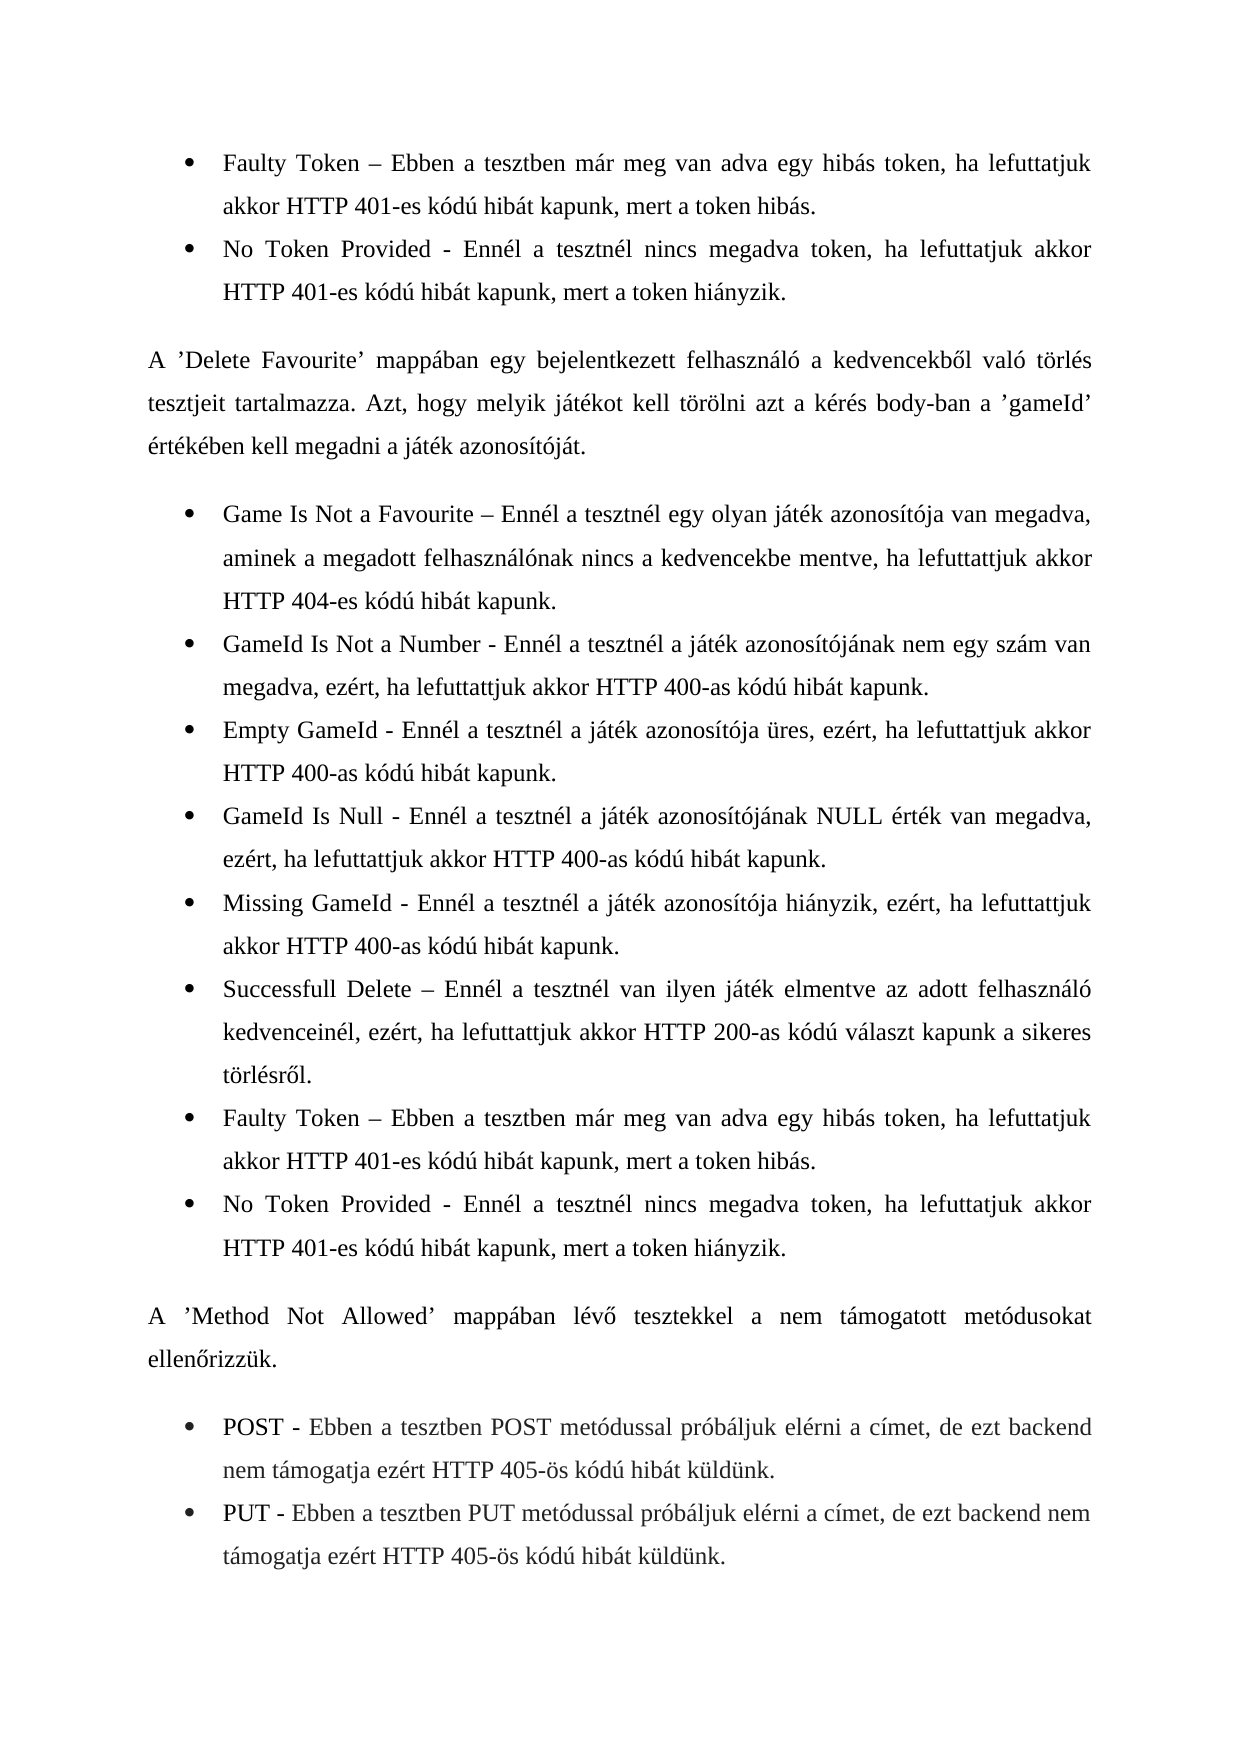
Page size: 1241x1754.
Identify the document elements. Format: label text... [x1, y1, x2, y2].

list POST - Ebben a tesztben POST metódussal próbáljuk elérni a címet, de ezt backend nem támogatja ezért HTTP 405-ös kódú hibát küldünk. [185, 1412, 1093, 1484]
list GameId Is Null - Ennél a tesztnél a játék azonosítójának NULL érték van megadva, ezért, ha lefuttattjuk akkor HTTP 400-as kódú hibát kapunk. [185, 801, 1093, 873]
text A ’Delete Favourite’ mappában egy bejelentkezett felhasználó a kedvencekből való törlés tesztjeit tartalmazza. Azt, hogy melyik játékot kell törölni azt a kérés body-ban a ’gameId’ értékében kell megadni a játék azonosítóját. [148, 345, 1093, 460]
list GameId Is Not a Number - Ennél a tesztnél a játék azonosítójának nem egy szám van megadva, ezért, ha lefuttattjuk akkor HTTP 400-as kódú hibát kapunk. [185, 629, 1093, 701]
list Faulty Token – Ebben a tesztben már meg van adva egy hibás token, ha lefuttatjuk akkor HTTP 401-es kódú hibát kapunk, mert a token hibás. [185, 1103, 1093, 1175]
list Game Is Not a Favourite – Ennél a tesztnél egy olyan játék azonosítója van megadva, aminek a megadott felhasználónak nincs a kedvencekbe mentve, ha lefuttattjuk akkor HTTP 404-es kódú hibát kapunk. [185, 499, 1093, 614]
list PUT - Ebben a tesztben PUT metódussal próbáljuk elérni a címet, de ezt backend nem támogatja ezért HTTP 405-ös kódú hibát küldünk. [185, 1498, 1093, 1570]
list No Token Provided - Ennél a tesztnél nincs megadva token, ha lefuttatjuk akkor HTTP 401-es kódú hibát kapunk, mert a token hiányzik. [185, 1189, 1093, 1261]
list No Token Provided - Ennél a tesztnél nincs megadva token, ha lefuttatjuk akkor HTTP 401-es kódú hibát kapunk, mert a token hiányzik. [185, 234, 1093, 306]
text A ’Method Not Allowed’ mappában lévő tesztekkel a nem támogatott metódusokat ellenőrizzük. [148, 1301, 1093, 1373]
list Missing GameId - Ennél a tesztnél a játék azonosítója hiányzik, ezért, ha lefuttattjuk akkor HTTP 400-as kódú hibát kapunk. [185, 888, 1093, 959]
list Empty GameId - Ennél a tesztnél a játék azonosítója üres, ezért, ha lefuttattjuk akkor HTTP 400-as kódú hibát kapunk. [185, 715, 1093, 787]
list Successfull Delete – Ennél a tesztnél van ilyen játék elmentve az adott felhasználó kedvenceinél, ezért, ha lefuttattjuk akkor HTTP 200-as kódú választ kapunk a sikeres törlésről. [185, 974, 1093, 1089]
list Faulty Token – Ebben a tesztben már meg van adva egy hibás token, ha lefuttatjuk akkor HTTP 401-es kódú hibát kapunk, mert a token hibás. [185, 148, 1093, 219]
